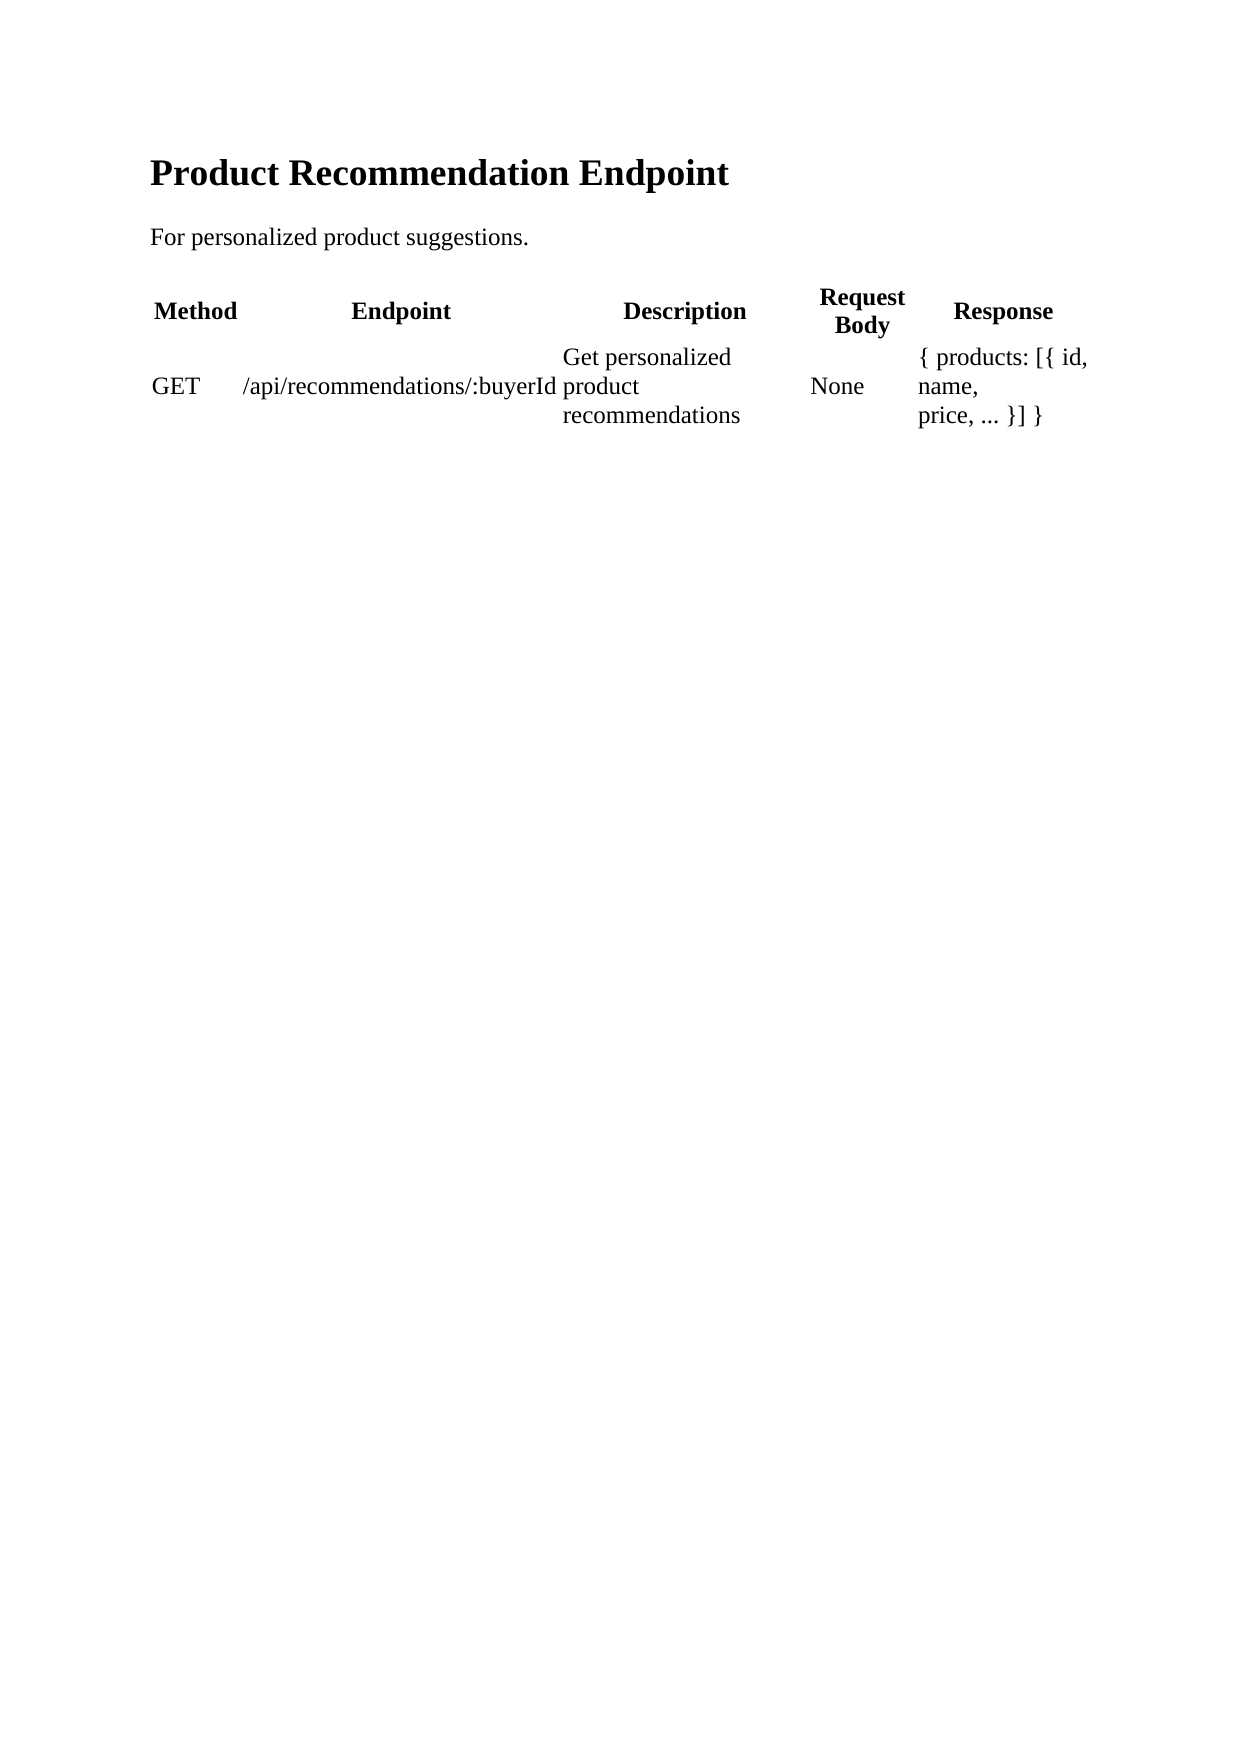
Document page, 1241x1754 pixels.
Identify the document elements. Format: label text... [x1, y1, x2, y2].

text For personalized product suggestions. [150, 222, 1090, 251]
table_cell /api/recommendations/:buyerId [241, 341, 561, 430]
table_header Response [916, 280, 1090, 341]
table_cell GET [150, 341, 241, 430]
table_cell { products: [{ id, name, price, ... }] } [916, 341, 1090, 430]
table_header Request Body [809, 280, 916, 341]
table_cell Get personalized product recommendations [561, 341, 808, 430]
table_header Endpoint [241, 280, 561, 341]
table_header Description [561, 280, 808, 341]
table_cell None [809, 341, 916, 430]
text Product Recommendation Endpoint [150, 150, 1090, 193]
table_header Method [150, 280, 241, 341]
